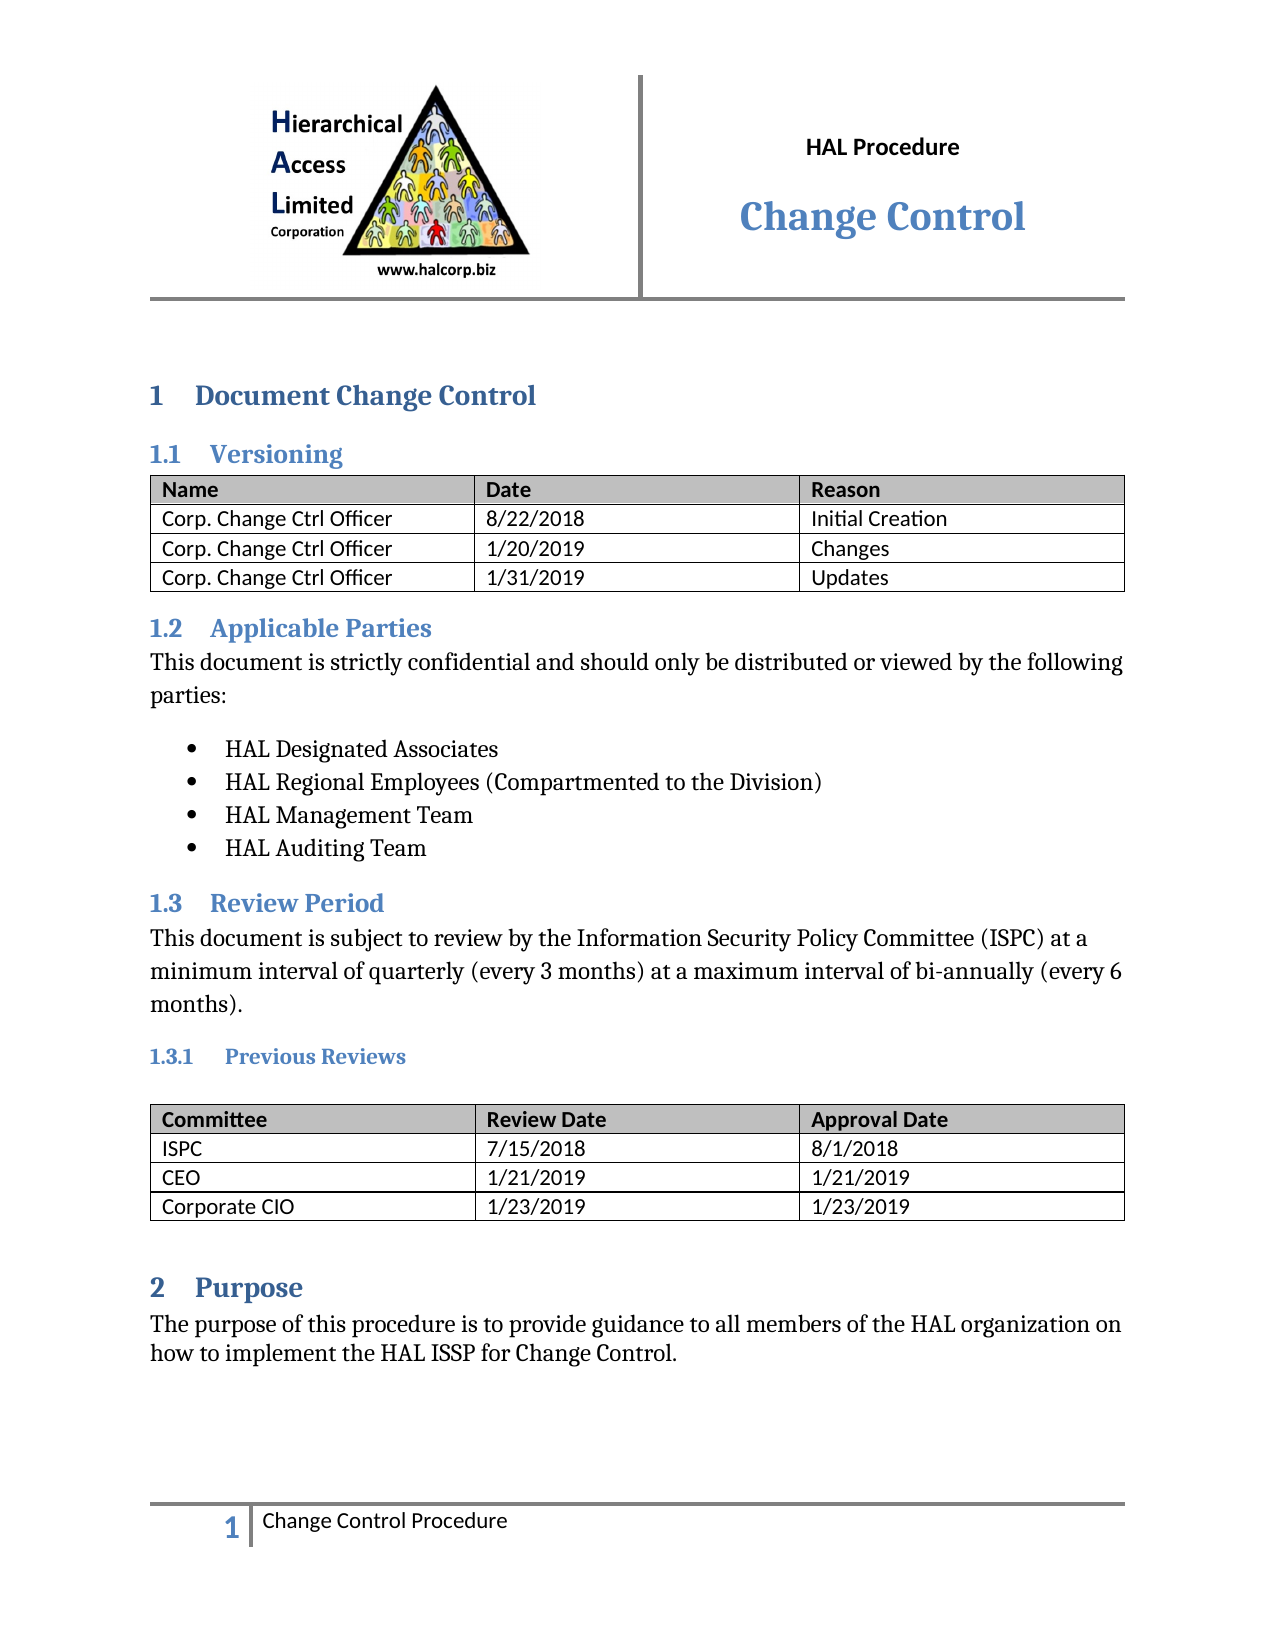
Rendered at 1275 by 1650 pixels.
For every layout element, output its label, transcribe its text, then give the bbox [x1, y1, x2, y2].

table_header Committee [151, 1105, 475, 1133]
table_cell Initial Creation [800, 505, 1124, 533]
subtitle Applicable Parties [150, 613, 1125, 644]
text This document is subject to review by the Information Security Policy Committee (ISPC) at a minimum interval of quarterly (every 3 months) at a maximum interval of bi-annually (every 6 months). [150, 924, 1125, 1019]
table_header Review Date [476, 1105, 799, 1133]
table_cell Corp. Change Ctrl Officer [151, 534, 474, 562]
table_header Reason [800, 476, 1124, 503]
text This document is strictly confidential and should only be distributed or viewed by the following parties: [150, 648, 1125, 710]
subtitle Review Period [150, 888, 1125, 919]
list HAL Designated Associates [187, 735, 1125, 764]
table_header Name [151, 476, 474, 503]
table_header Approval Date [800, 1105, 1124, 1133]
list HAL Auditing Team [187, 834, 1125, 863]
subtitle Previous Reviews [150, 1044, 1125, 1100]
table_cell 1/23/2019 [476, 1193, 799, 1220]
table_cell 8/22/2018 [475, 505, 799, 533]
table_cell Changes [800, 534, 1124, 562]
table_cell 1/31/2019 [475, 563, 799, 591]
list HAL Regional Employees (Compartmented to the Division) [187, 768, 1125, 797]
table_cell Corp. Change Ctrl Officer [151, 505, 474, 533]
table_cell Corporate CIO [151, 1193, 475, 1220]
text The purpose of this procedure is to provide guidance to all members of the HAL organization on how to implement the HAL ISSP for Change Control. [150, 1310, 1125, 1367]
table_cell 7/15/2018 [476, 1134, 799, 1162]
table_cell CEO [151, 1163, 475, 1191]
table_cell 1/21/2019 [476, 1163, 799, 1191]
subtitle Document Change Control [150, 379, 1125, 413]
table_cell ISPC [151, 1134, 475, 1162]
list HAL Management Team [187, 801, 1125, 830]
table_cell 1/20/2019 [475, 534, 799, 562]
subtitle Versioning [150, 439, 1125, 470]
table_cell Updates [800, 563, 1124, 591]
table_cell 1/21/2019 [800, 1163, 1124, 1191]
picture [250, 82, 541, 290]
table_cell 1/23/2019 [800, 1193, 1124, 1220]
table_cell 8/1/2018 [800, 1134, 1124, 1162]
subtitle Purpose [150, 1271, 1125, 1305]
table_header Date [475, 476, 799, 503]
table_cell Corp. Change Ctrl Officer [151, 563, 474, 591]
